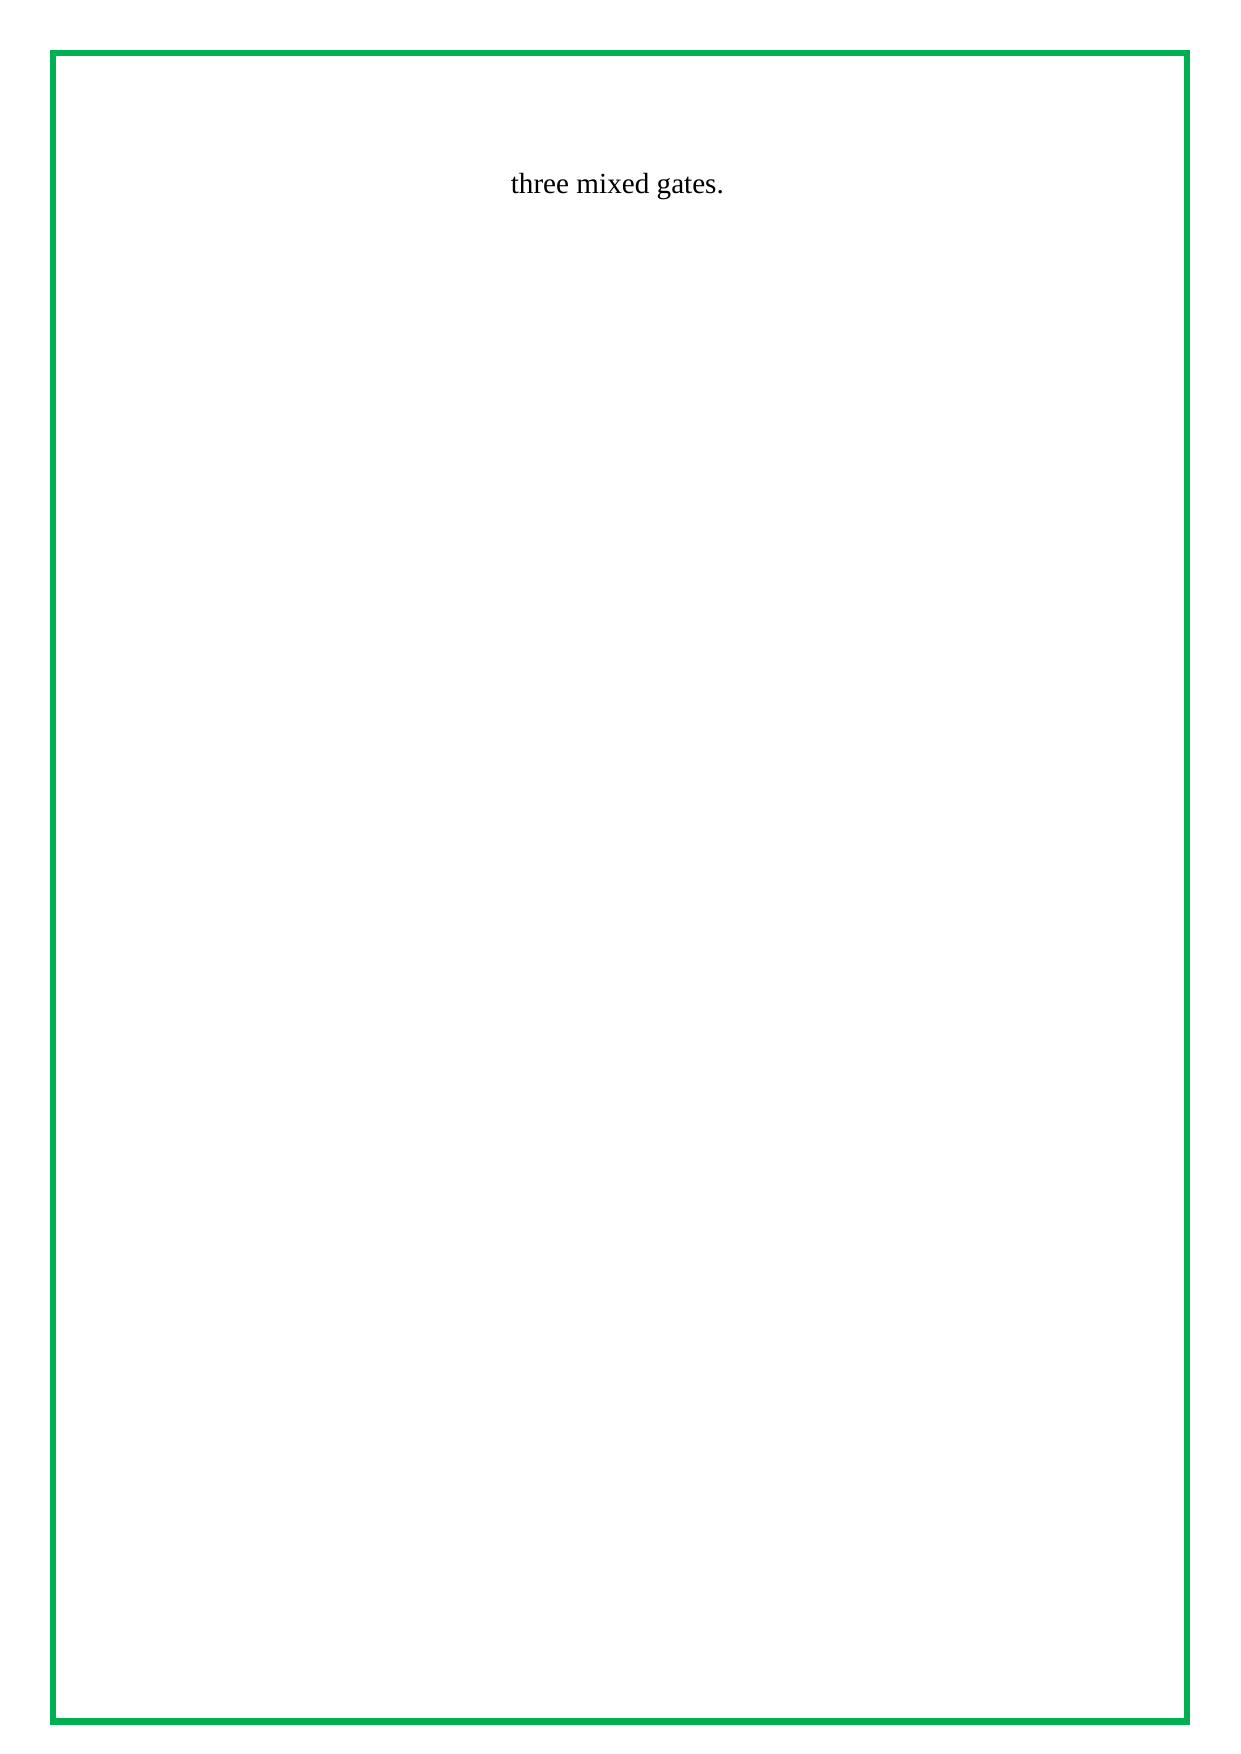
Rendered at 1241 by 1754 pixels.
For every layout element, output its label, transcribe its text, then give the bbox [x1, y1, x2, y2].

text XOR gate circuit using three mixed gates. [461, 167, 773, 200]
